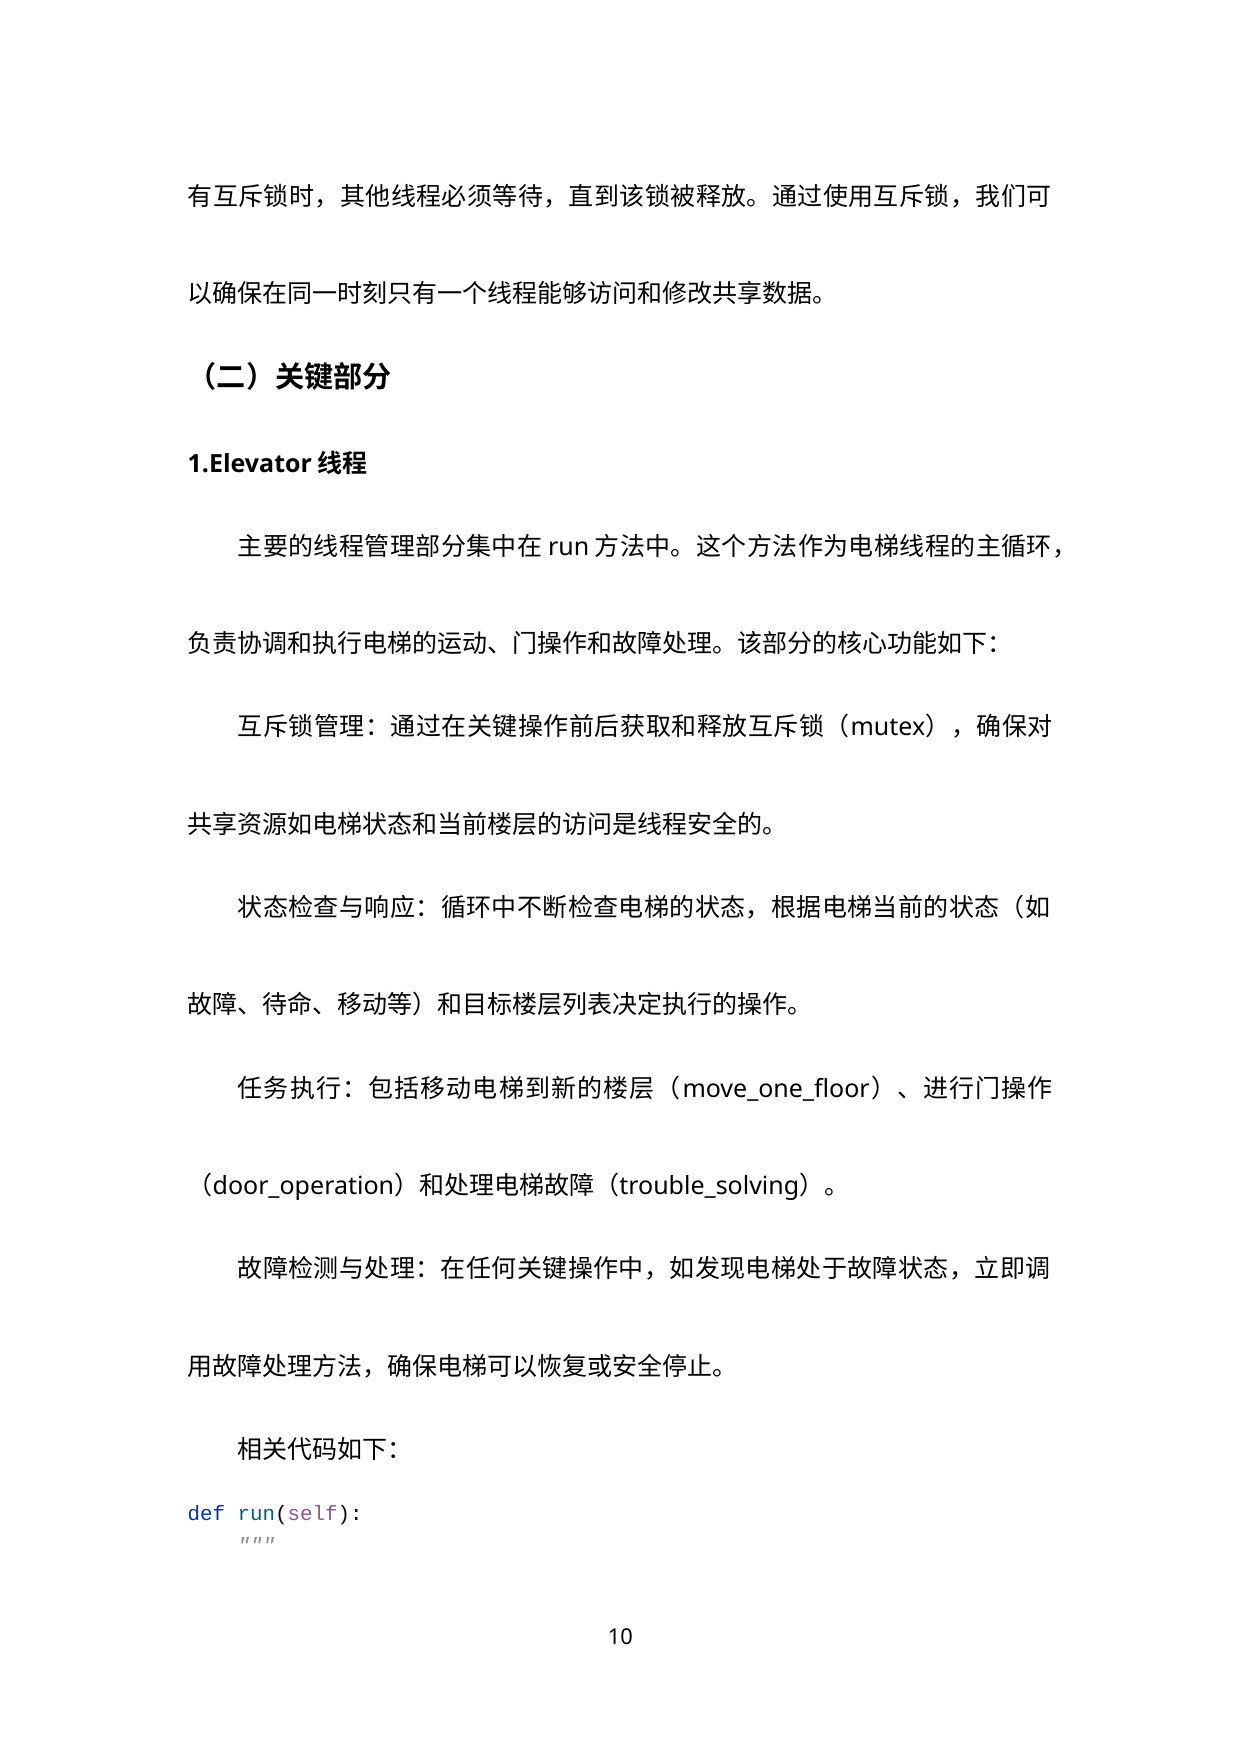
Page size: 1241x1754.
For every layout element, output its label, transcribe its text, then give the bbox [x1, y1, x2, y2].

text 1.Elevator线程 [187, 429, 1053, 494]
text 相关代码如下： [187, 1415, 1053, 1480]
text （二）关键部分 [187, 343, 1053, 408]
text 主要的线程管理部分集中在run方法中。这个方法作为电梯线程的主循环，负责协调和执行电梯的运动、门操作和故障处理。该部分的核心功能如下： [187, 512, 1053, 674]
text 故障检测与处理：在任何关键操作中，如发现电梯处于故障状态，立即调用故障处理方法，确保电梯可以恢复或安全停止。 [187, 1234, 1053, 1397]
text 状态检查与响应：循环中不断检查电梯的状态，根据电梯当前的状态（如故障、待命、移动等）和目标楼层列表决定执行的操作。 [187, 873, 1053, 1036]
text 任务执行：包括移动电梯到新的楼层（move_one_floor）、进行门操作（door_operation）和处理电梯故障（trouble_solving）。 [187, 1054, 1053, 1216]
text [187, 162, 1053, 324]
text 互斥锁管理：通过在关键操作前后获取和释放互斥锁（mutex），确保对共享资源如电梯状态和当前楼层的访问是线程安全的。 [187, 692, 1053, 855]
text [187, 1498, 1053, 1563]
